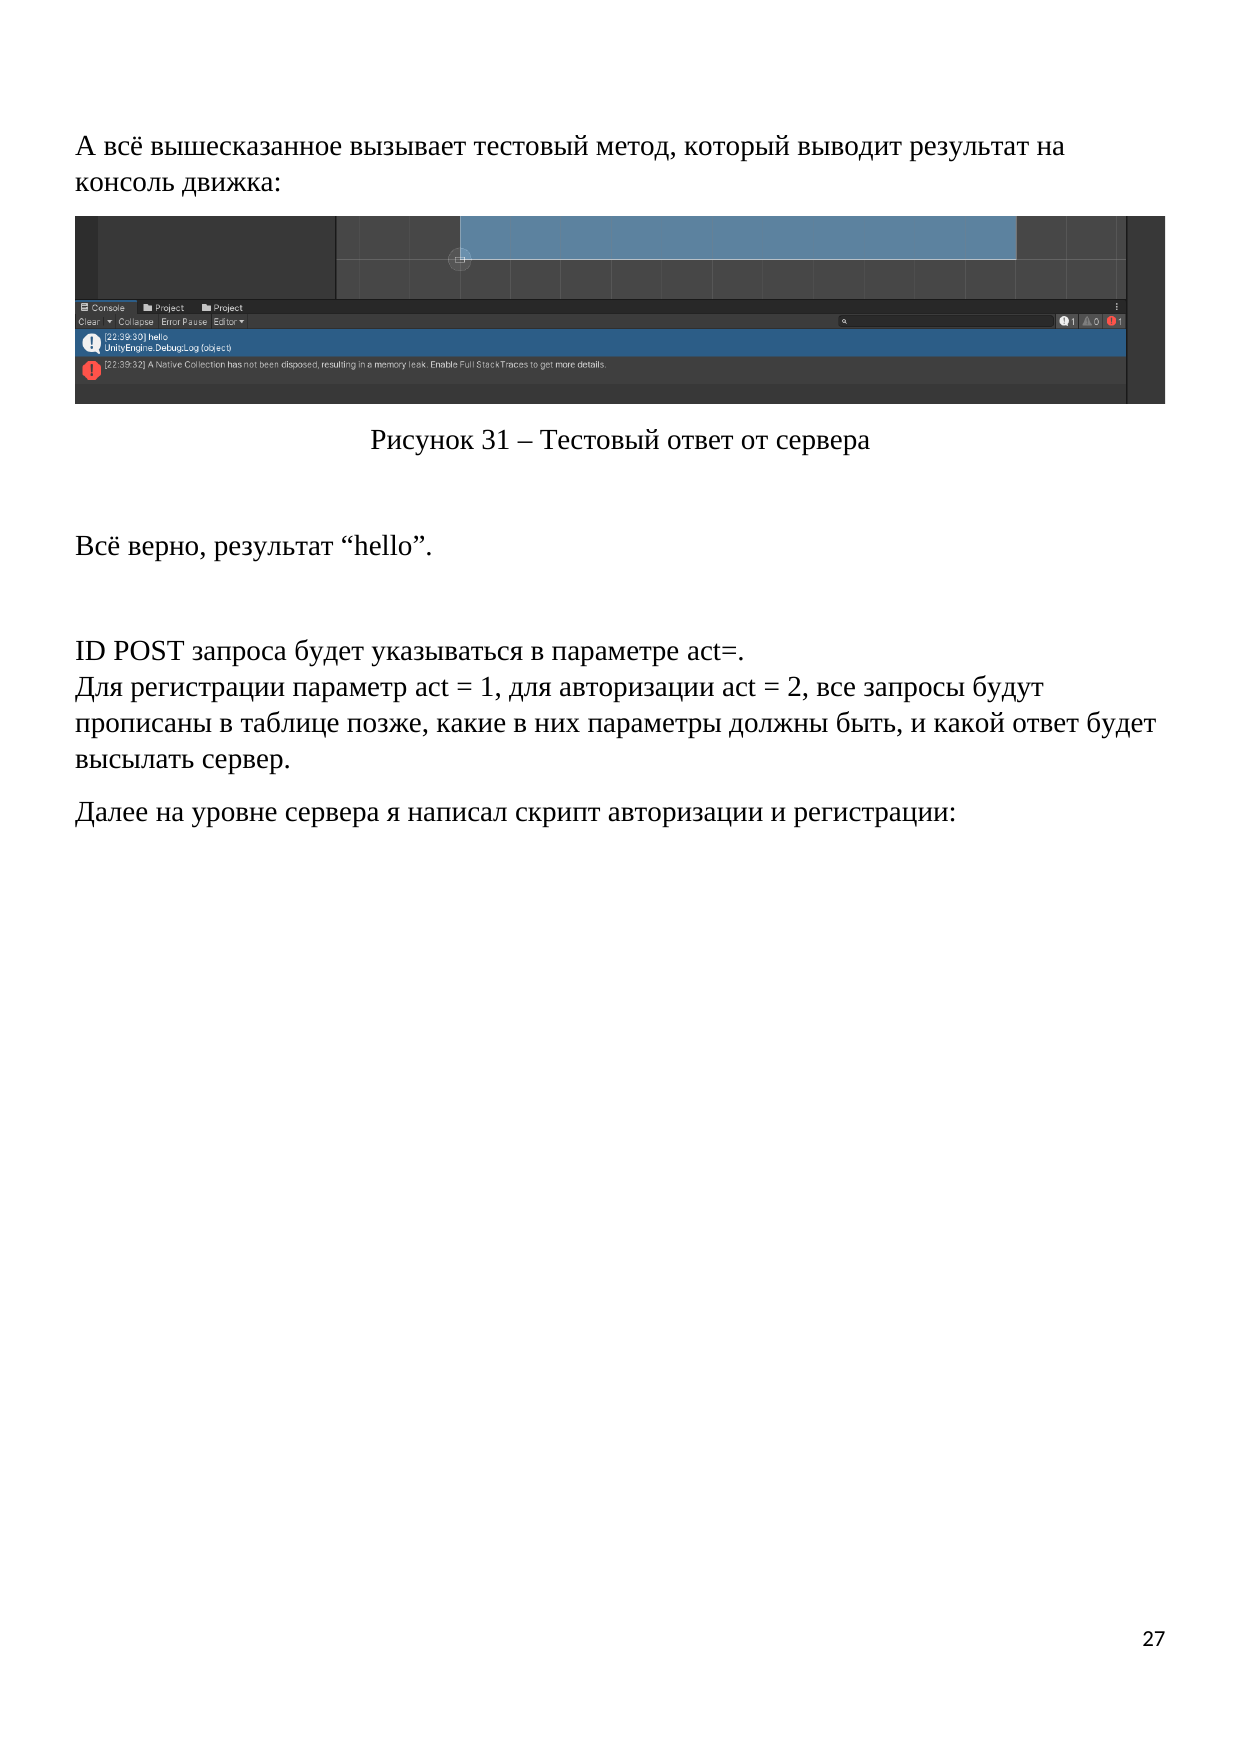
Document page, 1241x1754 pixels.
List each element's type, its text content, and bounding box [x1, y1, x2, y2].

text ID POST запроса будет указываться в параметре act=. Для регистрации параметр act = 1, для авторизации act = 2, все запросы будут прописаны в таблице позже, какие в них параметры должны быть, и какой ответ будет высылать сервер. [75, 633, 1165, 775]
text А всё вышесказанное вызывает тестовый метод, который выводит результат на консоль движка: [75, 128, 1165, 197]
picture [75, 216, 1166, 404]
text Всё верно, результат “hello”. [75, 528, 1165, 561]
text Далее на уровне сервера я написал скрипт авторизации и регистрации: [75, 794, 1165, 858]
text Рисунок 31 – Тестовый ответ от сервера [75, 422, 1165, 456]
